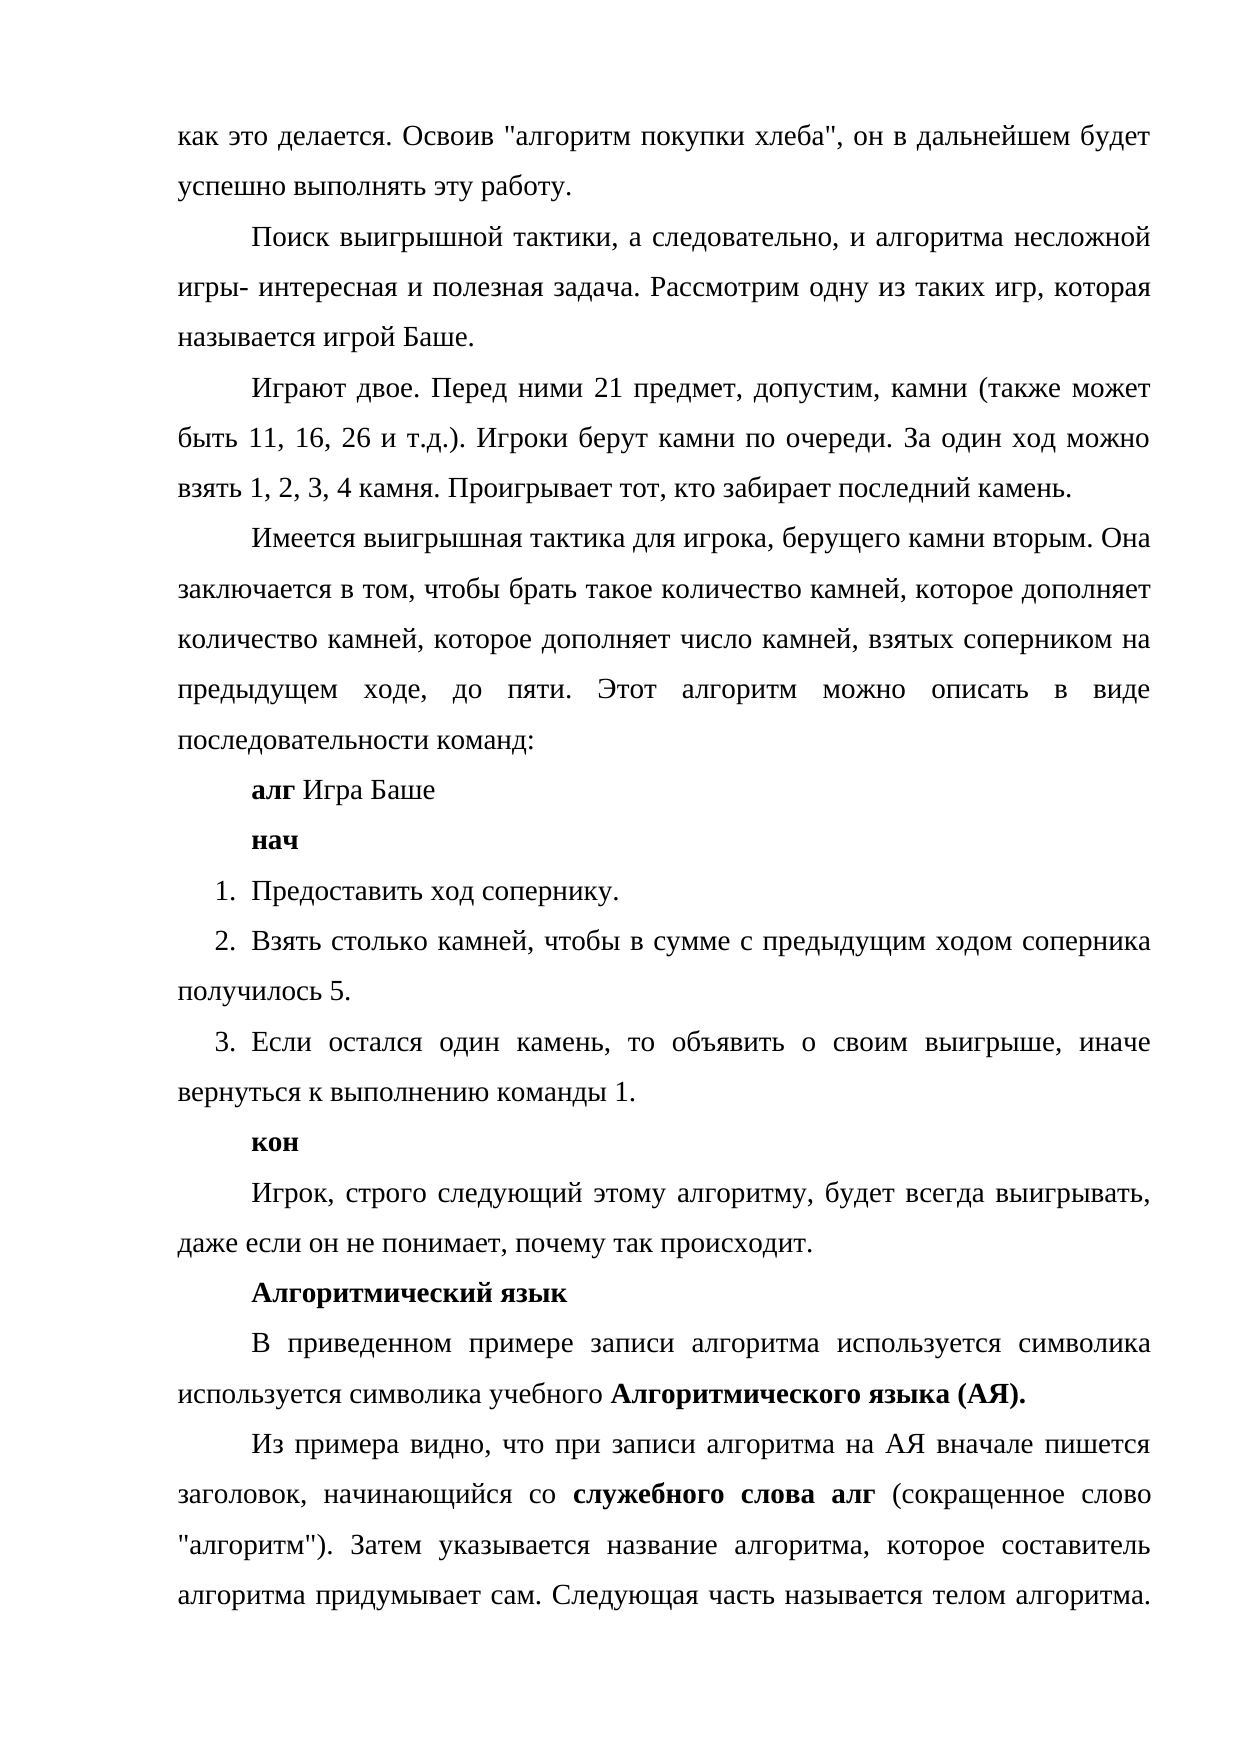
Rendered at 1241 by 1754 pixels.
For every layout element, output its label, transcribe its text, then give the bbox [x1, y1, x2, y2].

text В приведенном примере записи алгоритма используется символика используется символика учебного Алгоритмического языка (АЯ). [177, 1326, 1152, 1409]
text Игрок, строго следующий этому алгоритму, будет всегда выигрывать, даже если он не понимает, почему так происходит. [177, 1175, 1152, 1258]
list Если остался один камень, то объявить о своим выигрыше, иначе вернуться к выполнению команды 1. [177, 1024, 1152, 1108]
text Играют двое. Перед ними 21 предмет, допустим, камни (также может быть 11, 16, 26 и т.д.). Игроки берут камни по очереди. За один ход можно взять 1, 2, 3, 4 камня. Проигрывает тот, кто забирает последний камень. [177, 370, 1152, 504]
text кон [177, 1124, 1152, 1158]
text алг Игра Баше [177, 772, 1152, 806]
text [177, 1426, 1152, 1611]
list Взять столько камней, чтобы в сумме с предыдущим ходом соперника получилось 5. [177, 923, 1152, 1007]
text нач [177, 822, 1152, 856]
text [177, 118, 1152, 202]
text Поиск выигрышной тактики, а следовательно, и алгоритма несложной игры- интересная и полезная задача. Рассмотрим одну из таких игр, которая называется игрой Баше. [177, 219, 1152, 353]
text Алгоритмический язык [177, 1275, 1152, 1309]
text Имеется выигрышная тактика для игрока, берущего камни вторым. Она заключается в том, чтобы брать такое количество камней, которое дополняет количество камней, которое дополняет число камней, взятых соперником на предыдущем ходе, до пяти. Этот алгоритм можно описать в виде последовательности команд: [177, 521, 1152, 755]
list Предоставить ход сопернику. [177, 873, 1152, 906]
